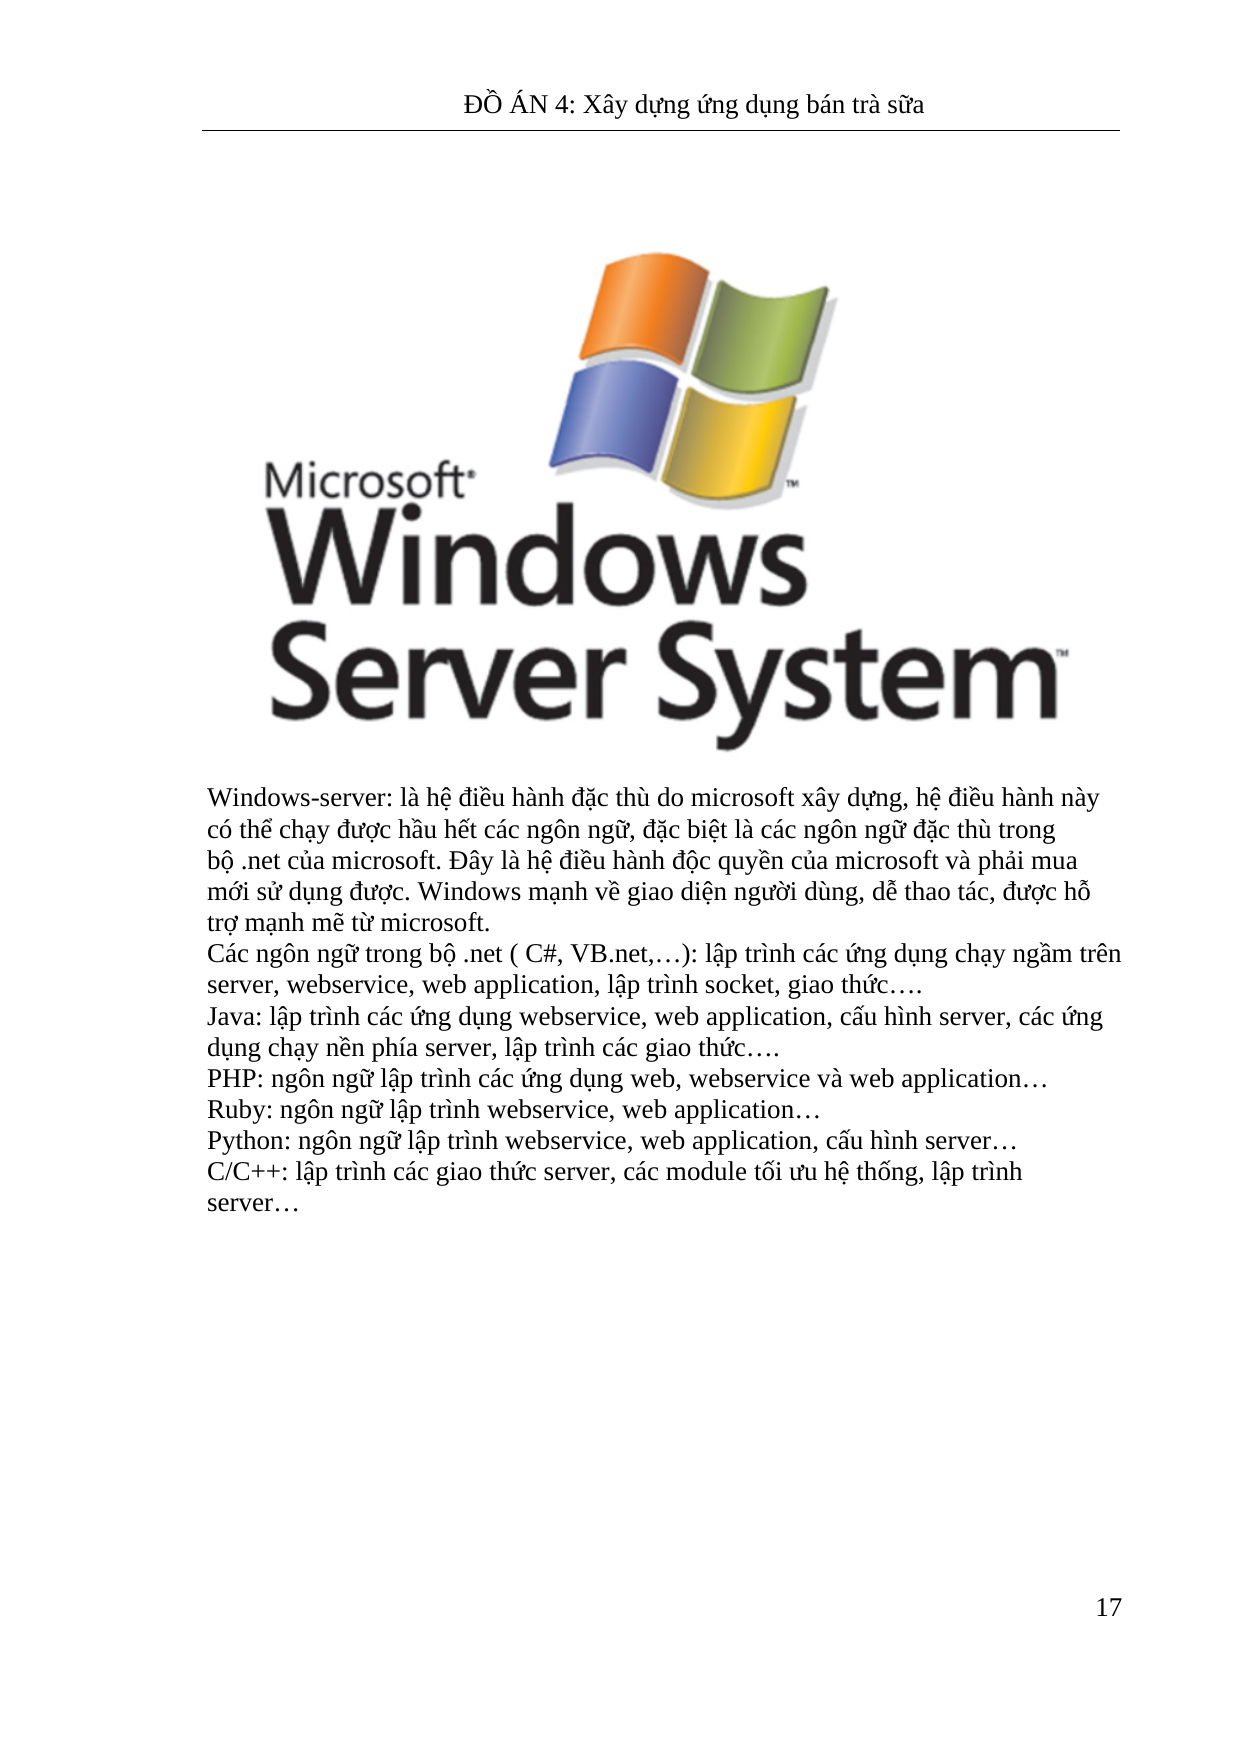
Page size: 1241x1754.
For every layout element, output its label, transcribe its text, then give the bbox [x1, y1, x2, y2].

text Python: ngôn ngữ lập trình webservice, web application, cấu hình server… [207, 1124, 1122, 1155]
text PHP: ngôn ngữ lập trình các ứng dụng web, webservice và web application… [207, 1062, 1122, 1093]
picture [206, 177, 1123, 782]
text C/C++: lập trình các giao thức server, các module tối ưu hệ thống, lập trình server… [207, 1155, 1122, 1218]
text Windows-server: là hệ điều hành đặc thù do microsoft xây dựng, hệ điều hành này có thể chạy được hầu hết các ngôn ngữ, đặc biệt là các ngôn ngữ đặc thù trong bộ .net của microsoft. Đây là hệ điều hành độc quyền của microsoft và phải mua mới sử dụng được. Windows mạnh về giao diện người dùng, dễ thao tác, được hỗ trợ mạnh mẽ từ microsoft. [207, 782, 1122, 937]
text Các ngôn ngữ trong bộ .net ( C#, VB.net,…): lập trình các ứng dụng chạy ngầm trên server, webservice, web application, lập trình socket, giao thức…. [207, 937, 1122, 999]
text Ruby: ngôn ngữ lập trình webservice, web application… [207, 1093, 1122, 1124]
text Java: lập trình các ứng dụng webservice, web application, cấu hình server, các ứng dụng chạy nền phía server, lập trình các giao thức…. [207, 999, 1122, 1062]
